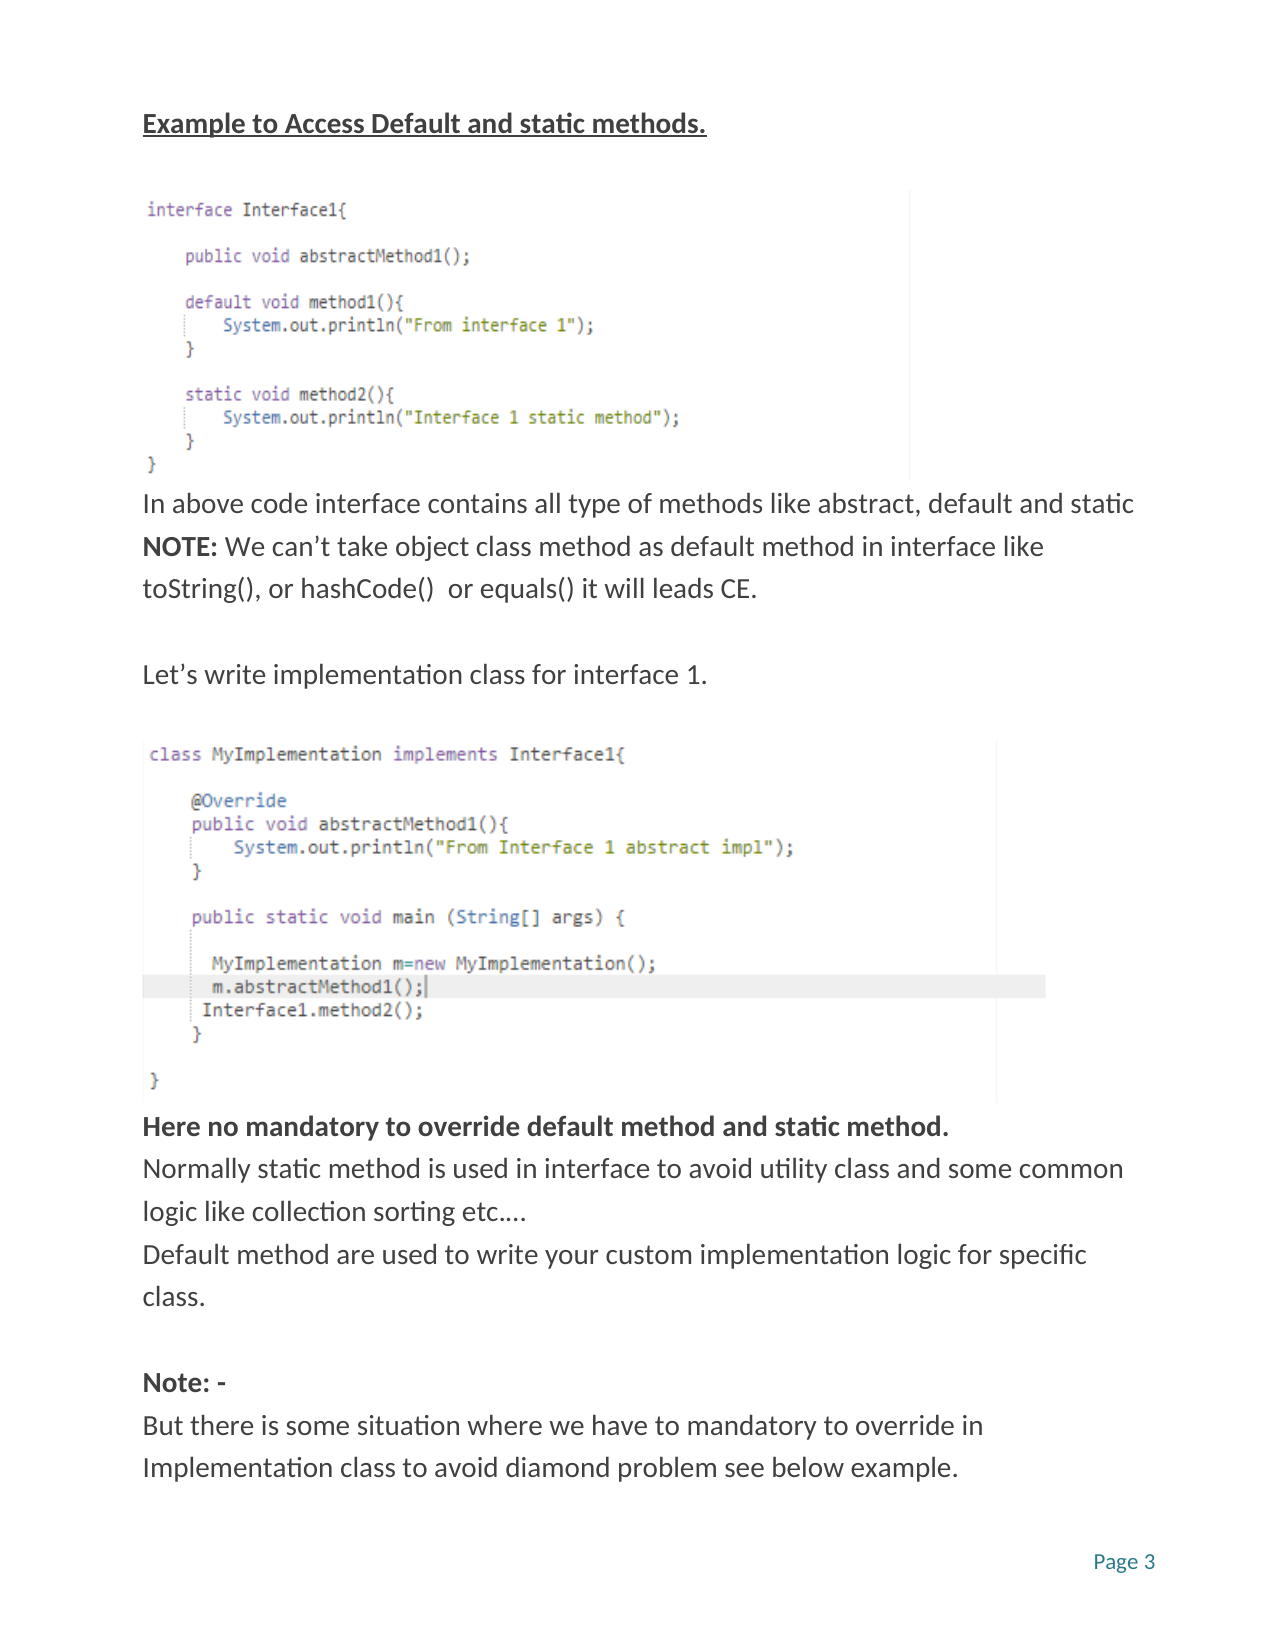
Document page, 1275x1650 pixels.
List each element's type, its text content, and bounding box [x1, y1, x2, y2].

list But there is some situation where we have to mandatory to override in Implementation class to avoid diamond problem see below example. [142, 1407, 1155, 1485]
list Normally static method is used in interface to avoid utility class and some common logic like collection sorting etc.… [142, 1150, 1155, 1229]
list Note: - [142, 1364, 1155, 1399]
list NOTE: We can’t take object class method as default method in interface like toString(), or hashCode() or equals() it will leads CE. [142, 528, 1155, 606]
picture [142, 741, 1046, 1103]
list Here no mandatory to override default method and static method. [142, 1108, 1155, 1143]
list Let’s write implementation class for interface 1. [142, 656, 1155, 691]
list Example to Access Default and static methods. [142, 105, 1155, 141]
list Default method are used to write your custom implementation logic for specific class. [142, 1236, 1155, 1314]
picture [142, 190, 1178, 480]
list In above code interface contains all type of methods like abstract, default and static [142, 485, 1155, 521]
